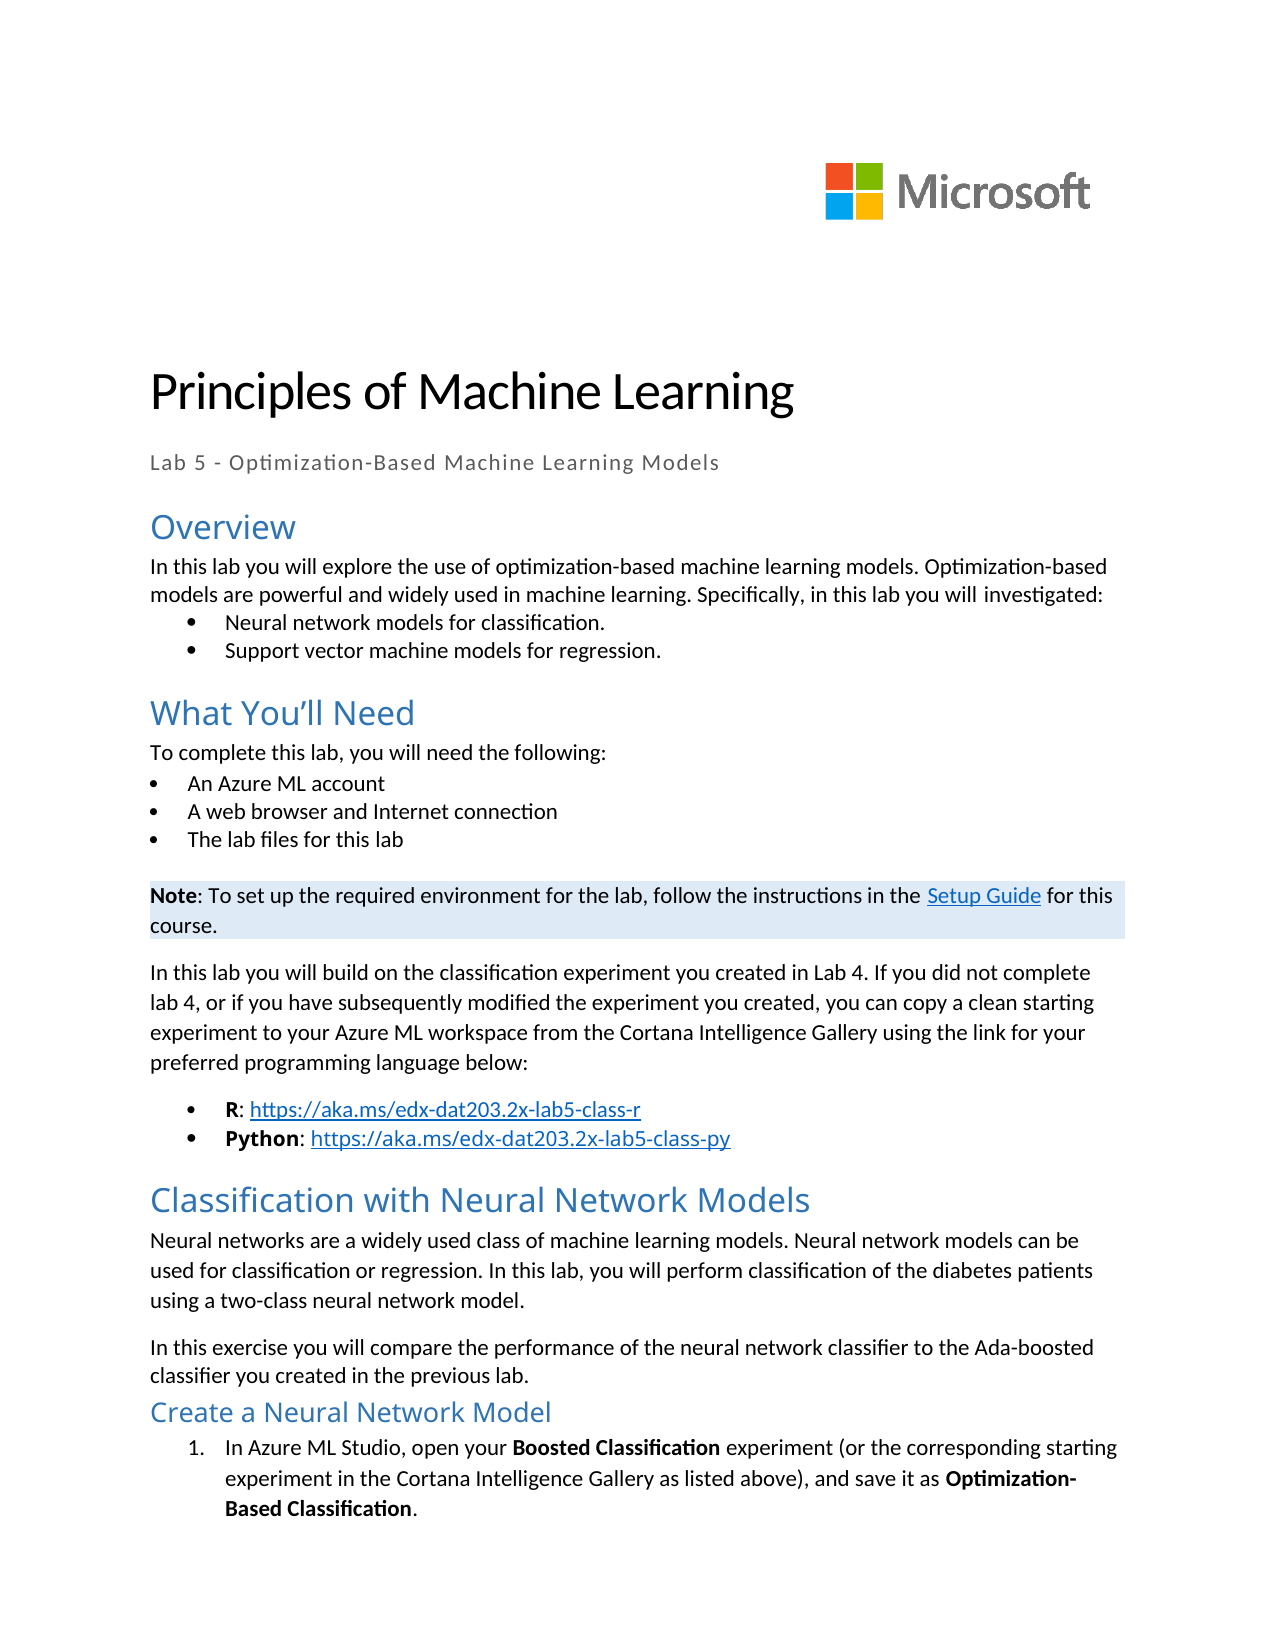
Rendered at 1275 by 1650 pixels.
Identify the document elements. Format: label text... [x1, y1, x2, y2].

subtitle Classification with Neural Network Models [150, 1177, 1125, 1223]
text In this lab you will explore the use of optimization-based machine learning models. Optimization-based models are powerful and widely used in machine learning. Specifically, in this lab you will investigated: [150, 552, 1125, 608]
subtitle Lab 5 - Optimization-Based Machine Learning Models [150, 448, 1125, 476]
text Neural networks are a widely used class of machine learning models. Neural network models can be used for classification or regression. In this lab, you will perform classification of the diabetes patients using a two-class neural network model. [150, 1226, 1125, 1315]
picture [789, 130, 1125, 253]
text Note: To set up the required environment for the lab, follow the instructions in the Setup Guide for this course. [150, 881, 1125, 939]
text To complete this lab, you will need the following: [150, 738, 1125, 767]
list Support vector machine models for regression. [187, 637, 1125, 664]
list In Azure ML Studio, open your Boosted Classification experiment (or the corresponding starting experiment in the Cortana Intelligence Gallery as listed above), and save it as Optimization-Based Classification. [187, 1433, 1125, 1522]
text In this lab you will build on the classification experiment you created in Lab 4. If you did not complete lab 4, or if you have subsequently modified the experiment you created, you can copy a clean starting experiment to your Azure ML workspace from the Cortana Intelligence Gallery using the link for your preferred programming language below: [150, 958, 1125, 1077]
subtitle Overview [150, 503, 1125, 549]
list The lab files for this lab [150, 825, 1125, 853]
list Neural network models for classification. [187, 608, 1125, 637]
subtitle What You’ll Need [150, 689, 1125, 735]
list R: https://aka.ms/edx-dat203.2x-lab5-class-r [187, 1095, 1125, 1124]
list Python: https://aka.ms/edx-dat203.2x-lab5-class-py [187, 1124, 1125, 1152]
title Principles of Machine Learning [150, 357, 1125, 423]
text In this exercise you will compare the performance of the neural network classifier to the Ada-boosted classifier you created in the previous lab. [150, 1333, 1125, 1389]
list An Azure ML account [150, 769, 1125, 797]
subtitle Create a Neural Network Model [150, 1394, 1125, 1431]
list A web browser and Internet connection [150, 797, 1125, 825]
